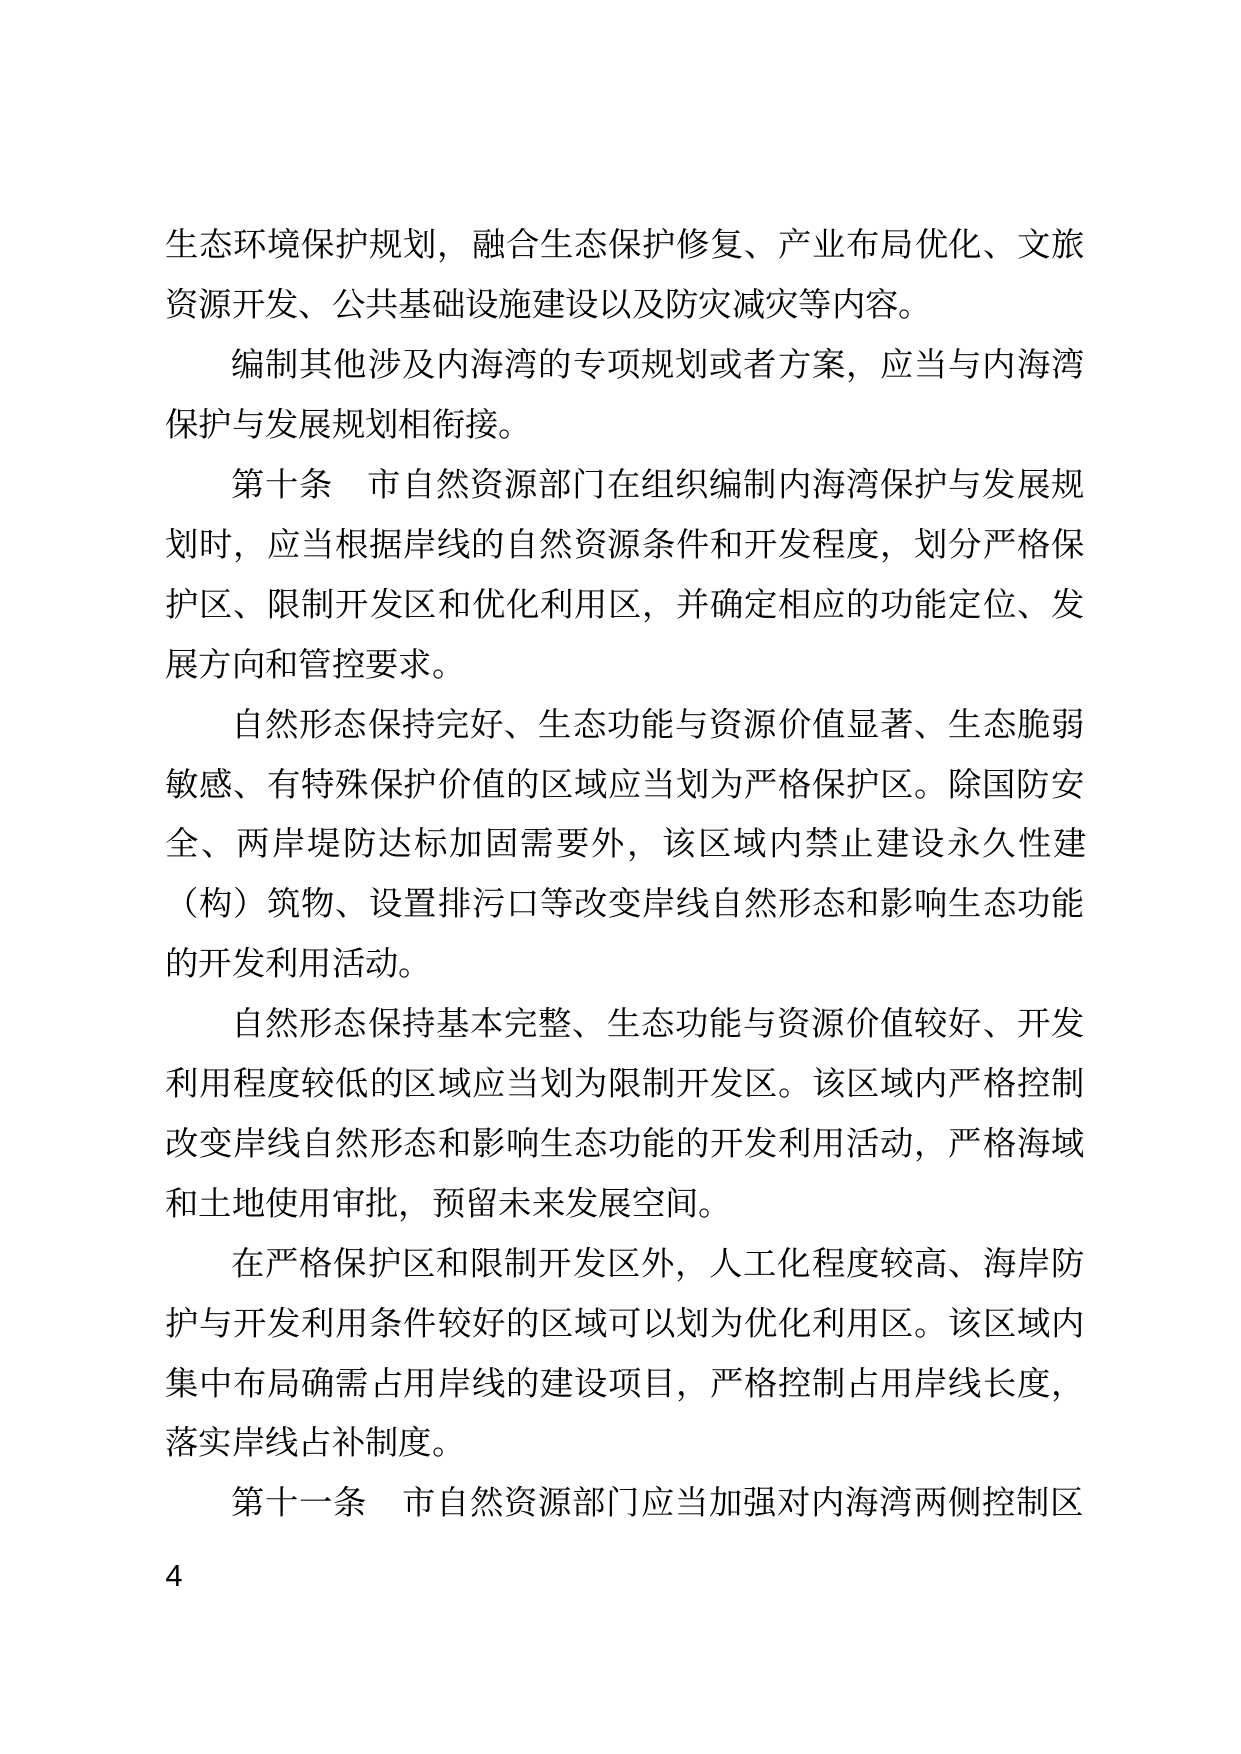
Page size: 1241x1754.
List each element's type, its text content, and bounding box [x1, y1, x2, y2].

text 编制其他涉及内海湾的专项规划或者方案，应当与内海湾保护与发展规划相衔接。 [165, 338, 1087, 446]
text 自然形态保持基本完整、生态功能与资源价值较好、开发利用程度较低的区域应当划为限制开发区。该区域内严格控制改变岸线自然形态和影响生态功能的开发利用活动，严格海域和土地使用审批，预留未来发展空间。 [165, 997, 1087, 1225]
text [165, 1476, 1087, 1524]
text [165, 218, 1087, 326]
text 自然形态保持完好、生态功能与资源价值显著、生态脆弱敏感、有特殊保护价值的区域应当划为严格保护区。除国防安全、两岸堤防达标加固需要外，该区域内禁止建设永久性建（构）筑物、设置排污口等改变岸线自然形态和影响生态功能的开发利用活动。 [165, 698, 1087, 985]
text 第十条 市自然资源部门在组织编制内海湾保护与发展规划时，应当根据岸线的自然资源条件和开发程度，划分严格保护区、限制开发区和优化利用区，并确定相应的功能定位、发展方向和管控要求。 [165, 458, 1087, 686]
text 在严格保护区和限制开发区外，人工化程度较高、海岸防护与开发利用条件较好的区域可以划为优化利用区。该区域内集中布局确需占用岸线的建设项目，严格控制占用岸线长度，落实岸线占补制度。 [165, 1237, 1087, 1464]
